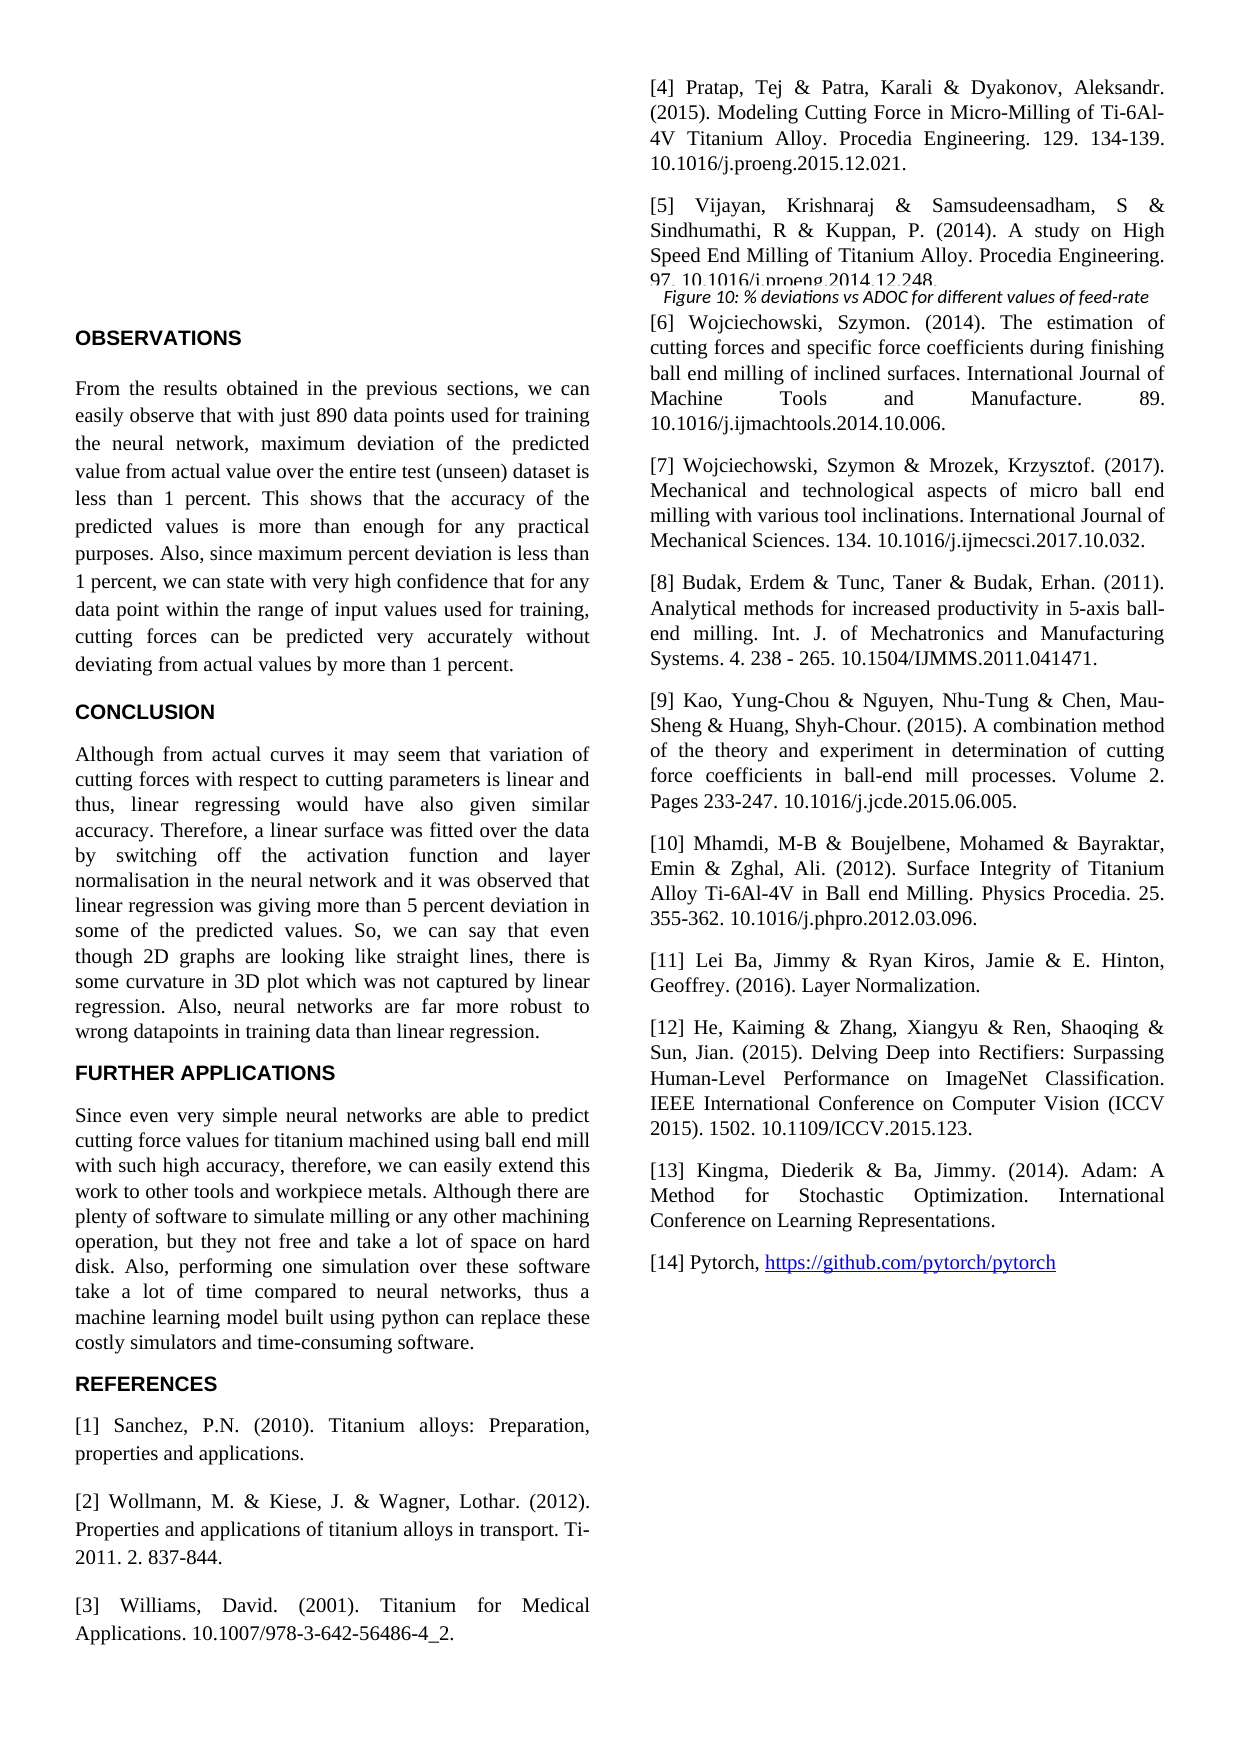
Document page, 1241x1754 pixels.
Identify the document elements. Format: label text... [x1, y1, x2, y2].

text FURTHER APPLICATIONS [75, 1061, 591, 1085]
text Although from actual curves it may seem that variation of cutting forces with respect to cutting parameters is linear and thus, linear regressing would have also given similar accuracy. Therefore, a linear surface was fitted over the data by switching off the activation function and layer normalisation in the neural network and it was observed that linear regression was giving more than 5 percent deviation in some of the predicted values. So, we can say that even though 2D graphs are looking like straight lines, there is some curvature in 3D plot which was not captured by linear regression. Also, neural networks are far more robust to wrong datapoints in training data than linear regression. [75, 742, 591, 1043]
text [6] Wojciechowski, Szymon. (2014). The estimation of cutting forces and specific force coefficients during finishing ball end milling of inclined surfaces. International Journal of Machine Tools and Manufacture. 89. 10.1016/j.ijmachtools.2014.10.006. [650, 310, 1165, 435]
text OBSERVATIONS [75, 326, 591, 349]
text [10] Mhamdi, M-B & Boujelbene, Mohamed & Bayraktar, Emin & Zghal, Ali. (2012). Surface Integrity of Titanium Alloy Ti-6Al-4V in Ball end Milling. Physics Procedia. 25. 355-362. 10.1016/j.phpro.2012.03.096. [650, 830, 1165, 930]
text Since even very simple neural networks are able to predict cutting force values for titanium machined using ball end mill with such high accuracy, therefore, we can easily extend this work to other tools and workpiece metals. Although there are plenty of software to simulate milling or any other machining operation, but they not free and take a lot of space on hard disk. Also, performing one simulation over these software take a lot of time compared to neural networks, thus a machine learning model built using python can replace these costly simulators and time-consuming software. [75, 1103, 591, 1354]
text [12] He, Kaiming & Zhang, Xiangyu & Ren, Shaoqing & Sun, Jian. (2015). Delving Deep into Rectifiers: Surpassing Human-Level Performance on ImageNet Classification. IEEE International Conference on Computer Vision (ICCV 2015). 1502. 10.1109/ICCV.2015.123. [650, 1015, 1165, 1140]
text [13] Kingma, Diederik & Ba, Jimmy. (2014). Adam: A Method for Stochastic Optimization. International Conference on Learning Representations. [650, 1158, 1165, 1232]
text [2] Wollmann, M. & Kiese, J. & Wagner, Lothar. (2012). Properties and applications of titanium alloys in transport. Ti-2011. 2. 837-844. [75, 1489, 591, 1569]
text [9] Kao, Yung-Chou & Nguyen, Nhu-Tung & Chen, Mau-Sheng & Huang, Shyh-Chour. (2015). A combination method of the theory and experiment in determination of cutting force coefficients in ball-end mill processes. Volume 2. Pages 233-247. 10.1016/j.jcde.2015.06.005. [650, 688, 1165, 813]
text [7] Wojciechowski, Szymon & Mrozek, Krzysztof. (2017). Mechanical and technological aspects of micro ball end milling with various tool inclinations. International Journal of Mechanical Sciences. 134. 10.1016/j.ijmecsci.2017.10.032. [650, 453, 1165, 552]
text [5] Vijayan, Krishnaraj & Samsudeensadham, S & Sindhumathi, R & Kuppan, P. (2014). A study on High Speed End Milling of Titanium Alloy. Procedia Engineering. 97. 10.1016/j.proeng.2014.12.248. [650, 192, 1165, 285]
text [11] Lei Ba, Jimmy & Ryan Kiros, Jamie & E. Hinton, Geoffrey. (2016). Layer Normalization. [650, 948, 1165, 997]
text [1] Sanchez, P.N. (2010). Titanium alloys: Preparation, properties and applications. [75, 1413, 591, 1465]
text [3] Williams, David. (2001). Titanium for Medical Applications. 10.1007/978-3-642-56486-4_2. [75, 1593, 591, 1645]
text From the results obtained in the previous sections, we can easily observe that with just 890 data points used for training the neural network, maximum deviation of the predicted value from actual value over the entire test (unseen) dataset is less than 1 percent. This shows that the accuracy of the predicted values is more than enough for any practical purposes. Also, since maximum percent deviation is less than 1 percent, we can state with very high confidence that for any data point within the range of input values used for training, cutting forces can be predicted very accurately without deviating from actual values by more than 1 percent. [75, 376, 591, 676]
text [14] Pytorch, https://github.com/pytorch/pytorch [650, 1250, 1165, 1274]
text [8] Budak, Erdem & Tunc, Taner & Budak, Erhan. (2011). Analytical methods for increased productivity in 5-axis ball-end milling. Int. J. of Mechatronics and Manufacturing Systems. 4. 238 - 265. 10.1504/IJMMS.2011.041471. [650, 570, 1165, 670]
text REFERENCES [75, 1372, 591, 1396]
text [4] Pratap, Tej & Patra, Karali & Dyakonov, Aleksandr. (2015). Modeling Cutting Force in Micro-Milling of Ti-6Al-4V Titanium Alloy. Procedia Engineering. 129. 134-139. 10.1016/j.proeng.2015.12.021. [650, 75, 1165, 175]
text CONCLUSION [75, 700, 591, 724]
